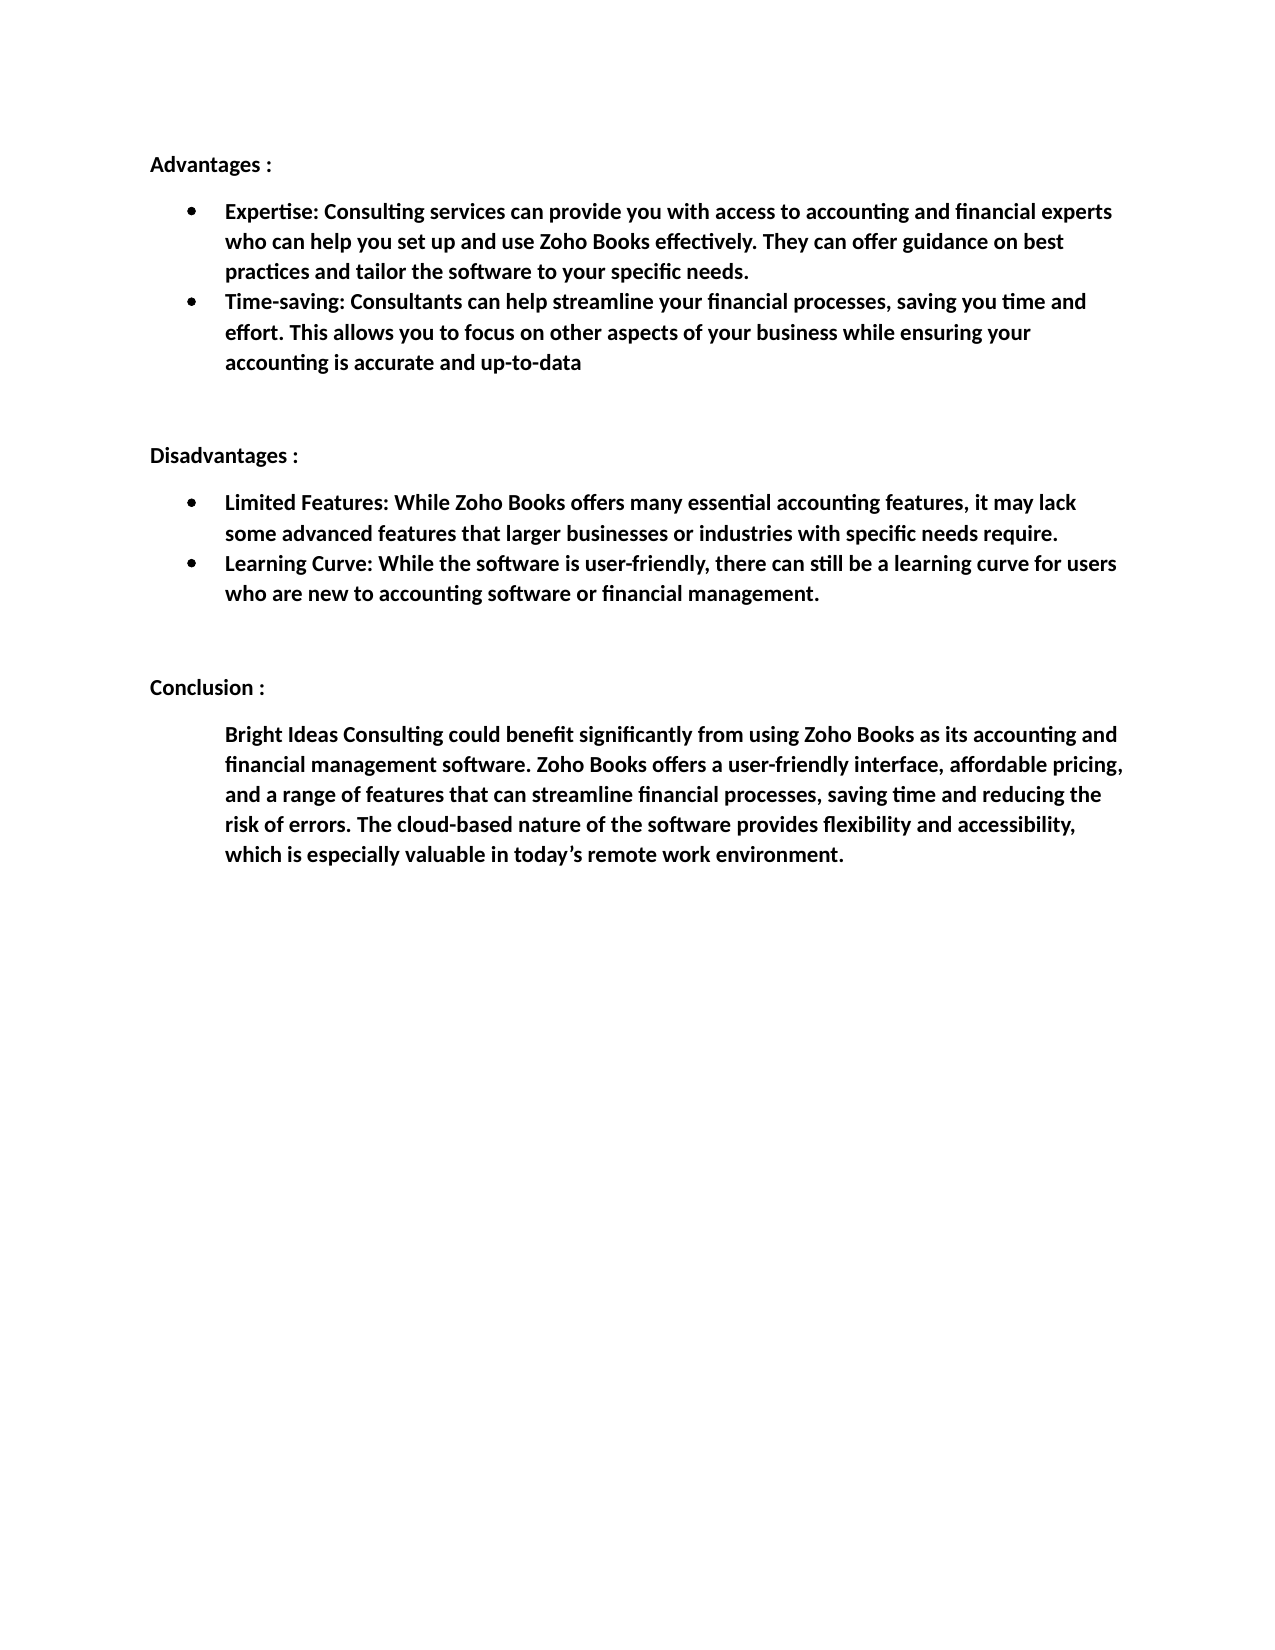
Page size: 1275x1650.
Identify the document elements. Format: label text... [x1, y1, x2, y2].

list Bright Ideas Consulting could benefit significantly from using Zoho Books as its accounting and financial management software. Zoho Books offers a user-friendly interface, affordable pricing, and a range of features that can streamline financial processes, saving time and reducing the risk of errors. The cloud-based nature of the software provides flexibility and accessibility, which is especially valuable in today’s remote work environment. [225, 720, 1125, 869]
text Disadvantages : [150, 442, 1125, 470]
text Conclusion : [150, 673, 1125, 701]
list Time-saving: Consultants can help streamline your financial processes, saving you time and effort. This allows you to focus on other aspects of your business while ensuring your accounting is accurate and up-to-data [187, 287, 1125, 376]
list Learning Curve: While the software is user-friendly, there can still be a learning curve for users who are new to accounting software or financial management. [187, 549, 1125, 607]
list Limited Features: While Zoho Books offers many essential accounting features, it may lack some advanced features that larger businesses or industries with specific needs require. [187, 488, 1125, 547]
text Advantages : [150, 150, 1125, 178]
list Expertise: Consulting services can provide you with access to accounting and financial experts who can help you set up and use Zoho Books effectively. They can offer guidance on best practices and tailor the software to your specific needs. [187, 197, 1125, 285]
